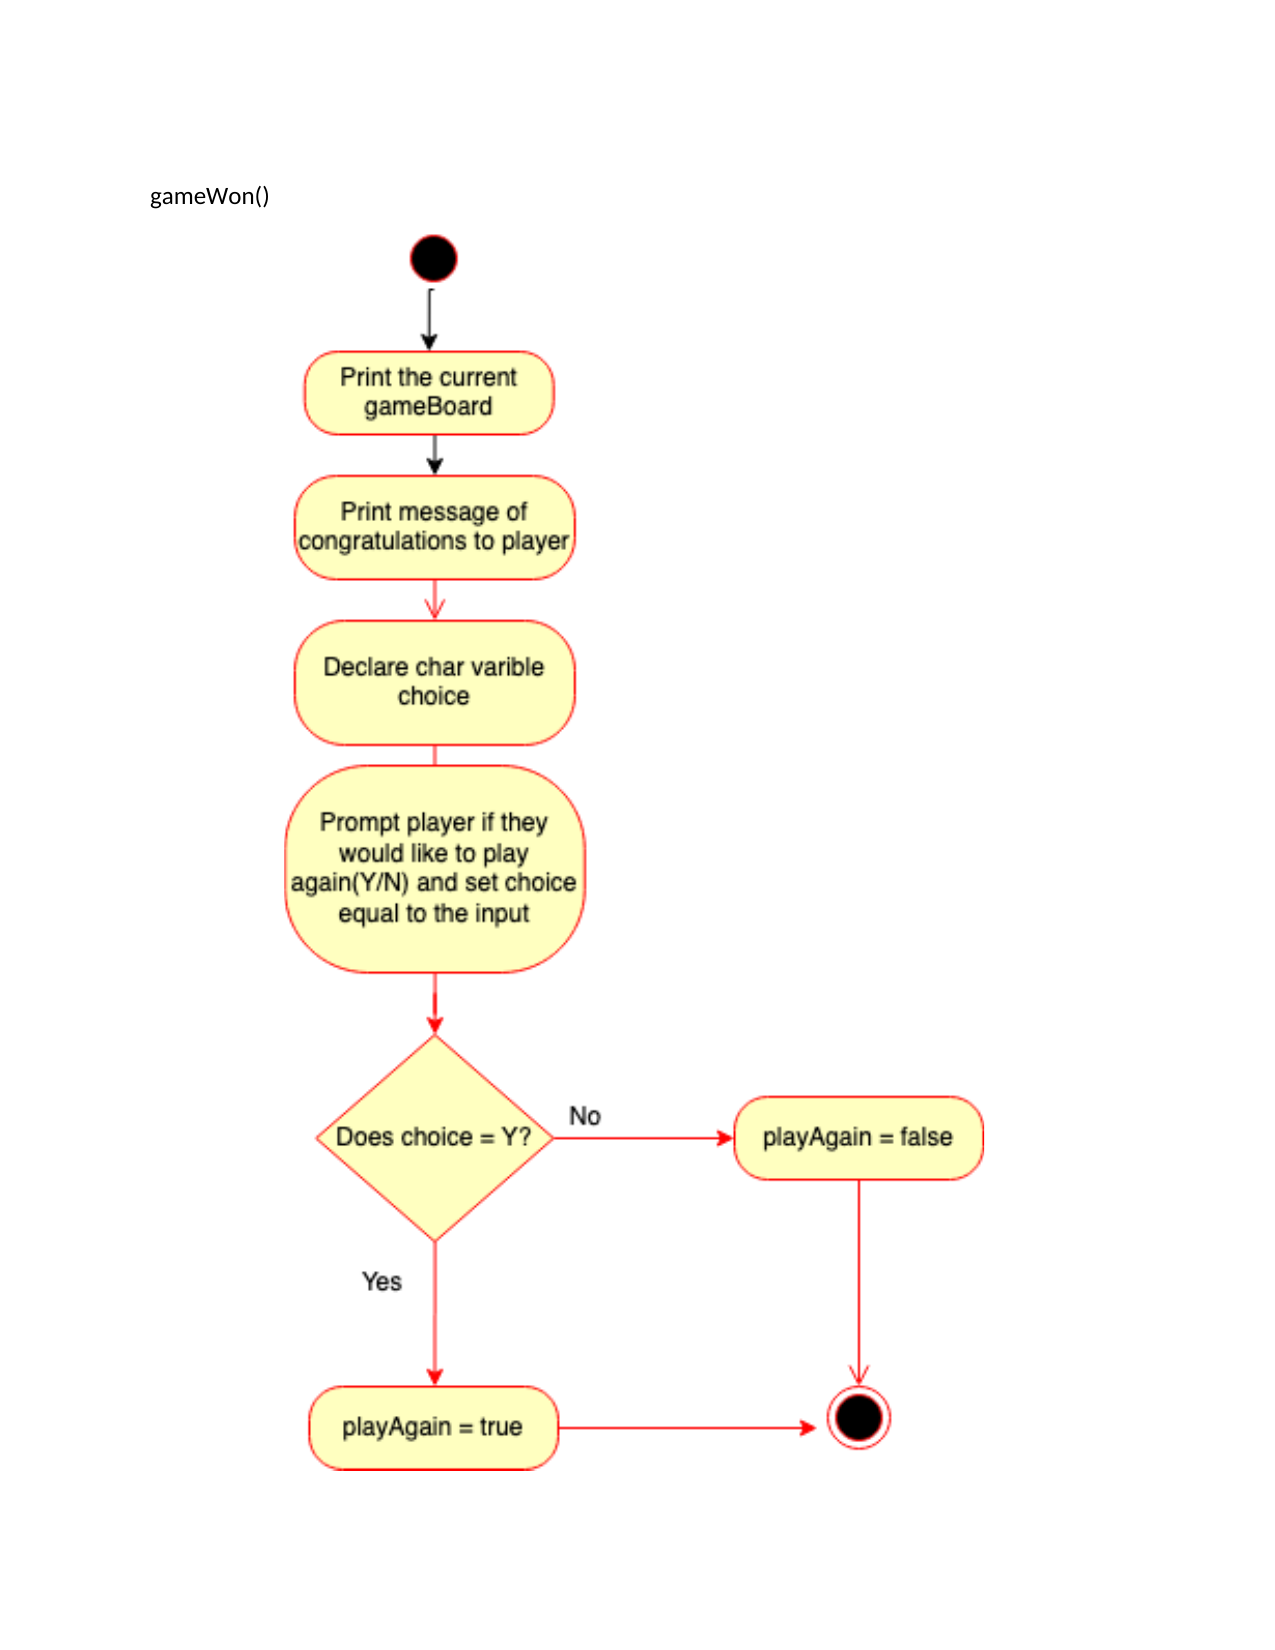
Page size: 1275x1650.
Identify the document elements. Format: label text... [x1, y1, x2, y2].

picture [284, 227, 985, 1471]
text gameWon() [150, 181, 1125, 211]
